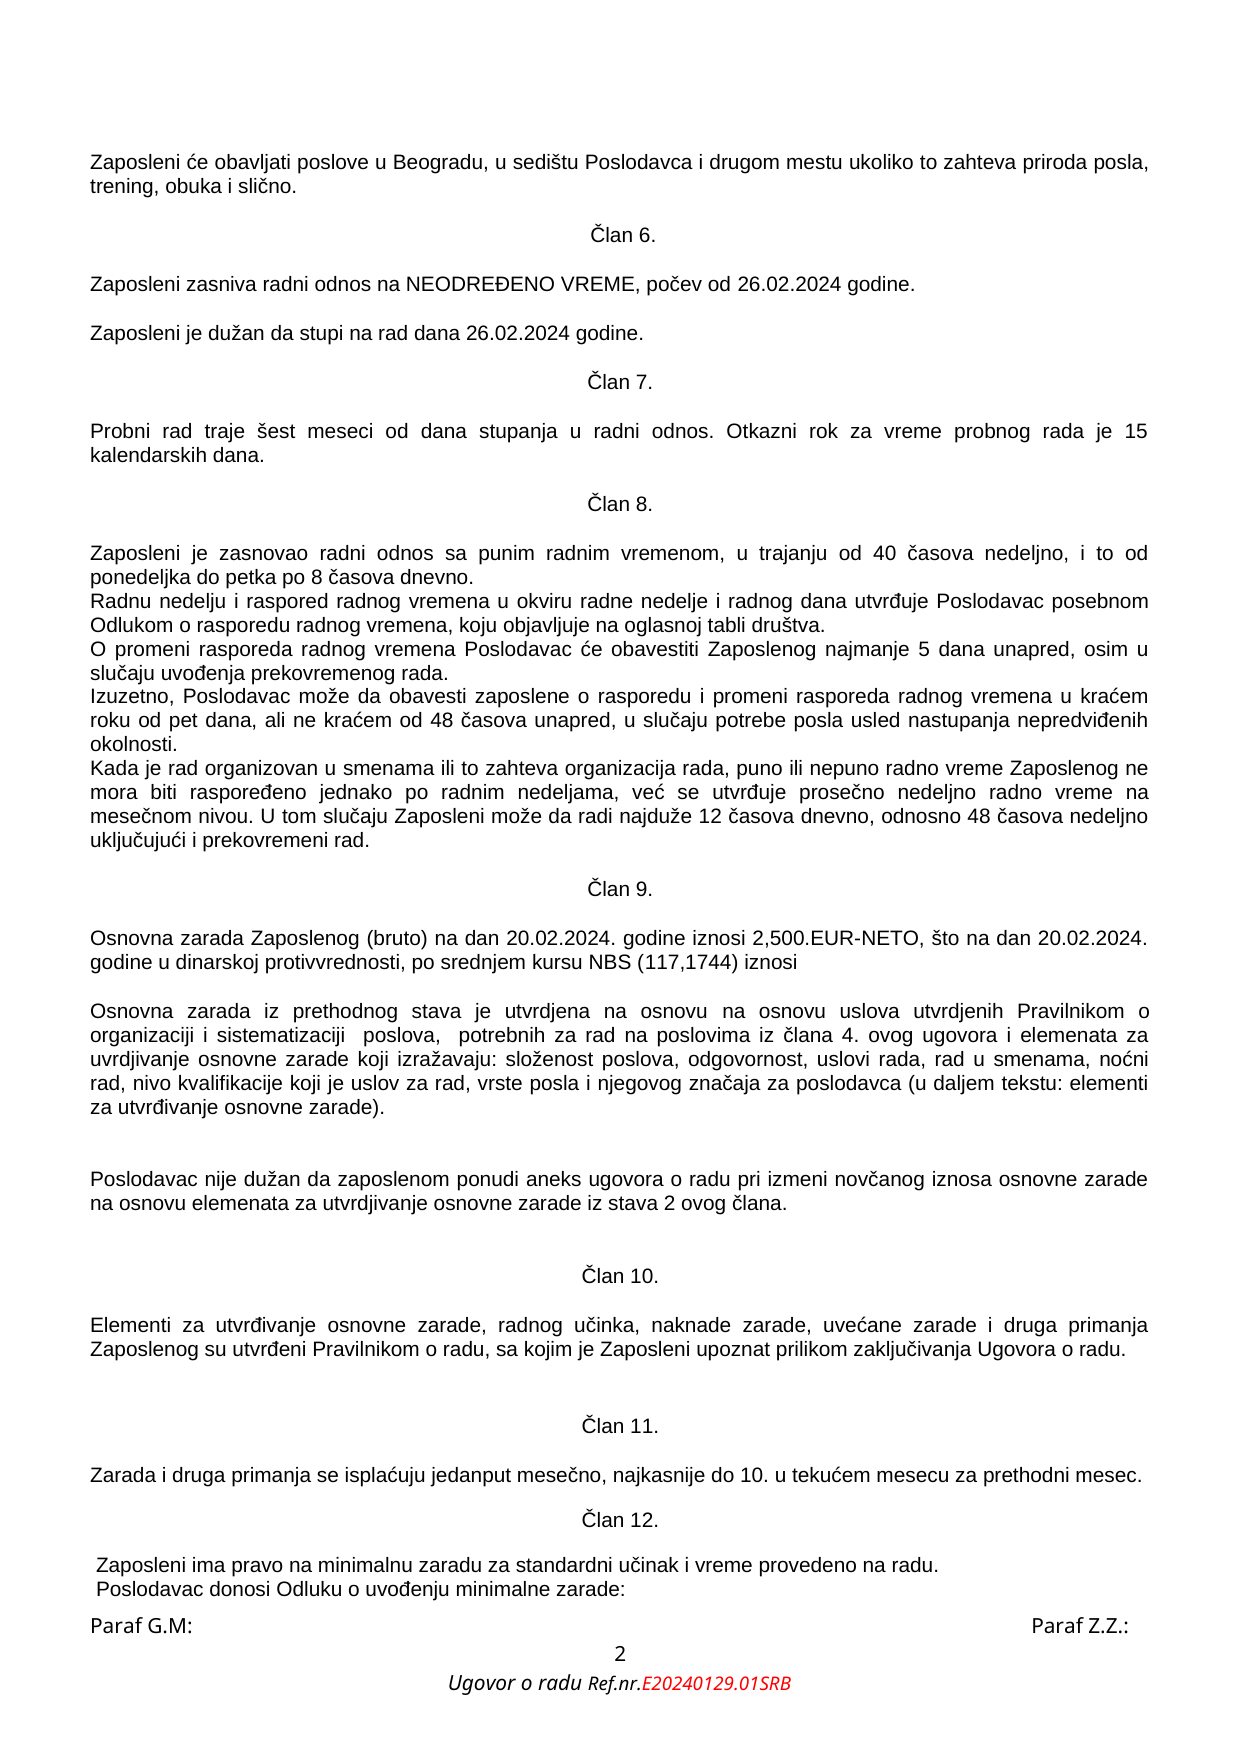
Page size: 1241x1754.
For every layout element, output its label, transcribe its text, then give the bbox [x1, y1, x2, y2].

text Član 12. [90, 1508, 1150, 1532]
text Član 11. [90, 1414, 1150, 1438]
text O promeni rasporeda radnog vremena Poslodavac će obavestiti Zaposlenog najmanje 5 dana unapred, osim u slučaju uvođenja prekovremenog rada. [90, 636, 1150, 684]
text Poslodavac nije dužan da zaposlenom ponudi aneks ugovora o radu pri izmeni novčanog iznosa osnovne zarade na osnovu elemenata za utvrdjivanje osnovne zarade iz stava 2 ovog člana. [90, 1167, 1150, 1214]
text Zaposleni je dužan da stupi na rad dana 26.02.2024 godine. [90, 321, 1150, 345]
text Kada je rad organizovan u smenama ili to zahteva organizacija rada, puno ili nepuno radno vreme Zaposlenog ne mora biti raspoređeno jednako po radnim nedeljama, već se utvrđuje prosečno nedeljno radno vreme na mesečnom nivou. U tom slučaju Zaposleni može da radi najduže 12 časova dnevno, odnosno 48 časova nedeljno uključujući i prekovremeni rad. [90, 756, 1150, 852]
text Zaposleni će obavljati poslove u Beogradu, u sedištu Poslodavca i drugom mestu ukoliko to zahteva priroda posla, trening, obuka i slično. [90, 150, 1150, 198]
text Radnu nedelju i raspored radnog vremena u okviru radne nedelje i radnog dana utvrđuje Poslodavac posebnom Odlukom o rasporedu radnog vremena, koju objavljuje na oglasnoj tabli društva. [90, 588, 1150, 636]
text Osnovna zarada iz prethodnog stava je utvrdjena na osnovu na osnovu uslova utvrdjenih Pravilnikom o organizaciji i sistematizaciji poslova, potrebnih za rad na poslovima iz člana 4. ovog ugovora i elemenata za uvrdjivanje osnovne zarade koji izražavaju: složenost poslova, odgovornost, uslovi rada, rad u smenama, noćni rad, nivo kvalifikacije koji je uslov za rad, vrste posla i njegovog značaja za poslodavca (u daljem tekstu: elementi za utvrđivanje osnovne zarade). [90, 999, 1150, 1119]
text Zaposleni ima pravo na minimalnu zaradu za standardni učinak i vreme provedeno na radu. [90, 1552, 1150, 1576]
text Zaposleni je zasnovao radni odnos sa punim radnim vremenom, u trajanju od 40 časova nedeljno, i to od ponedeljka do petka po 8 časova dnevno. [90, 541, 1150, 588]
text Elementi za utvrđivanje osnovne zarade, radnog učinka, naknade zarade, uvećane zarade i druga primanja Zaposlenog su utvrđeni Pravilnikom o radu, sa kojim je Zaposleni upoznat prilikom zaključivanja Ugovora o radu. [90, 1312, 1150, 1360]
text Član 9. [90, 877, 1150, 901]
text Član 7. [90, 370, 1150, 394]
text Zaposleni zasniva radni odnos na NEODREĐENO VREME, počev od 26.02.2024 godine. [90, 272, 1150, 296]
text Zarada i druga primanja se isplaćuju jedanput mesečno, najkasnije do 10. u tekućem mesecu za prethodni mesec. [90, 1463, 1150, 1487]
text Član 6. [90, 223, 1150, 247]
text Izuzetno, Poslodavac može da obavesti zaposlene o rasporedu i promeni rasporeda radnog vremena u kraćem roku od pet dana, ali ne kraćem od 48 časova unapred, u slučaju potrebe posla usled nastupanja nepredviđenih okolnosti. [90, 684, 1150, 756]
text Član 8. [90, 492, 1150, 516]
text Osnovna zarada Zaposlenog (bruto) na dan 20.02.2024. godine iznosi 2,500.EUR-NETO, što na dan 20.02.2024. godine u dinarskoj protivvrednosti, po srednjem kursu NBS (117,1744) iznosi [90, 926, 1150, 974]
text Član 10. [90, 1263, 1150, 1287]
text Probni rad traje šest meseci od dana stupanja u radni odnos. Otkazni rok za vreme probnog rada je 15 kalendarskih dana. [90, 419, 1150, 467]
text Poslodavac donosi Odluku o uvođenju minimalne zarade: [90, 1576, 1150, 1600]
